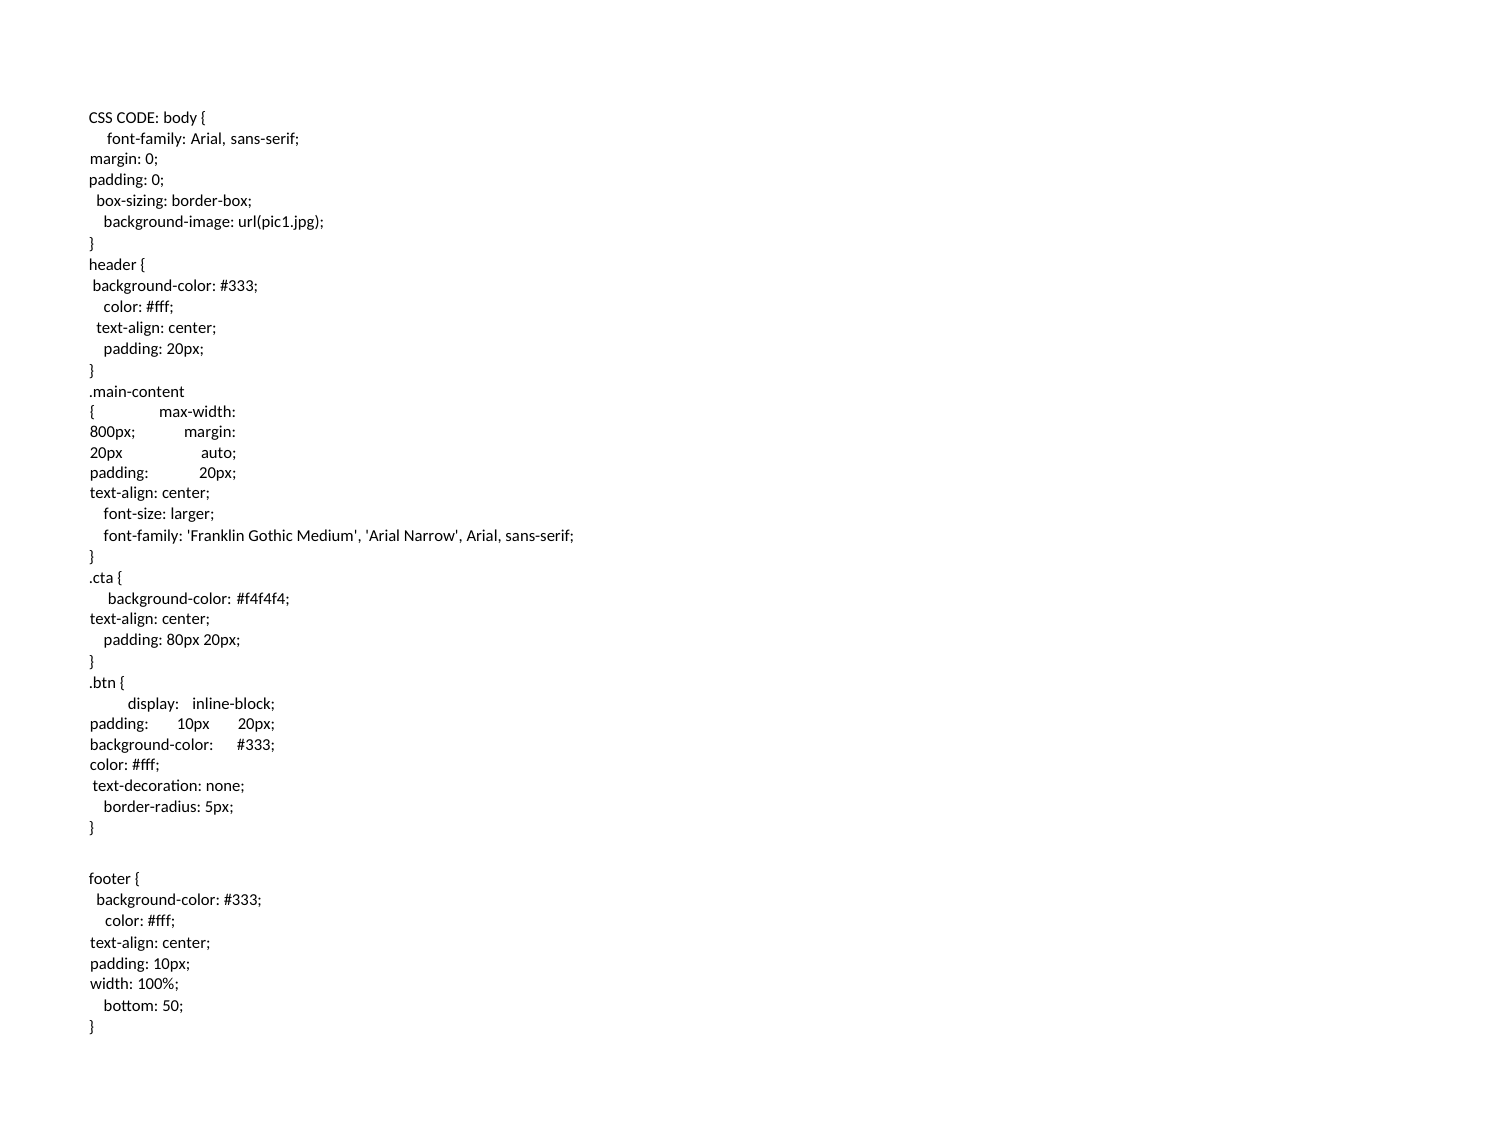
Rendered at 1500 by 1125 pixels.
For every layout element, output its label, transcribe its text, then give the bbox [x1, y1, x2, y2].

text .cta { [88, 567, 290, 587]
text background-color: #333; [88, 275, 317, 296]
text background-color: #f4f4f4; text-align: center; [88, 588, 290, 629]
text color: #fff; [90, 911, 247, 931]
text .btn { [88, 672, 275, 692]
text header { [88, 254, 317, 274]
text background-color: #333; [88, 889, 312, 910]
text text-align: center; padding: 10px; width: 100%; [90, 933, 247, 994]
text footer { [88, 868, 312, 889]
text background-image: url(pic1.jpg); [88, 212, 1476, 232]
text } [88, 651, 1476, 671]
text CSS CODE: body { [88, 107, 300, 127]
text } [88, 360, 1476, 380]
text } [88, 1017, 1476, 1037]
text border-radius: 5px; [88, 796, 1476, 817]
text font-family: Arial, sans-serif; margin: 0; [88, 128, 300, 169]
text padding: 20px; [88, 339, 1476, 359]
text text-align: center; [88, 317, 247, 338]
text font-size: larger; [88, 504, 1476, 524]
text font-family: 'Franklin Gothic Medium', 'Arial Narrow', Arial, sans-serif; [88, 525, 1476, 545]
text box-sizing: border-box; [88, 191, 300, 211]
text text-decoration: none; [88, 775, 275, 796]
text } [88, 546, 1476, 566]
text display: inline-block; padding: 10px 20px; background-color: #333; color: #fff; [88, 693, 275, 774]
text } [88, 233, 1476, 253]
text bottom: 50; [88, 996, 1476, 1016]
text padding: 0; [88, 169, 300, 190]
text padding: 80px 20px; [88, 630, 1476, 650]
text color: #fff; [88, 296, 247, 317]
text } [88, 817, 1476, 838]
text .main-content { max-width: 800px; margin: 20px auto; padding: 20px; text-align: center; [88, 381, 236, 503]
